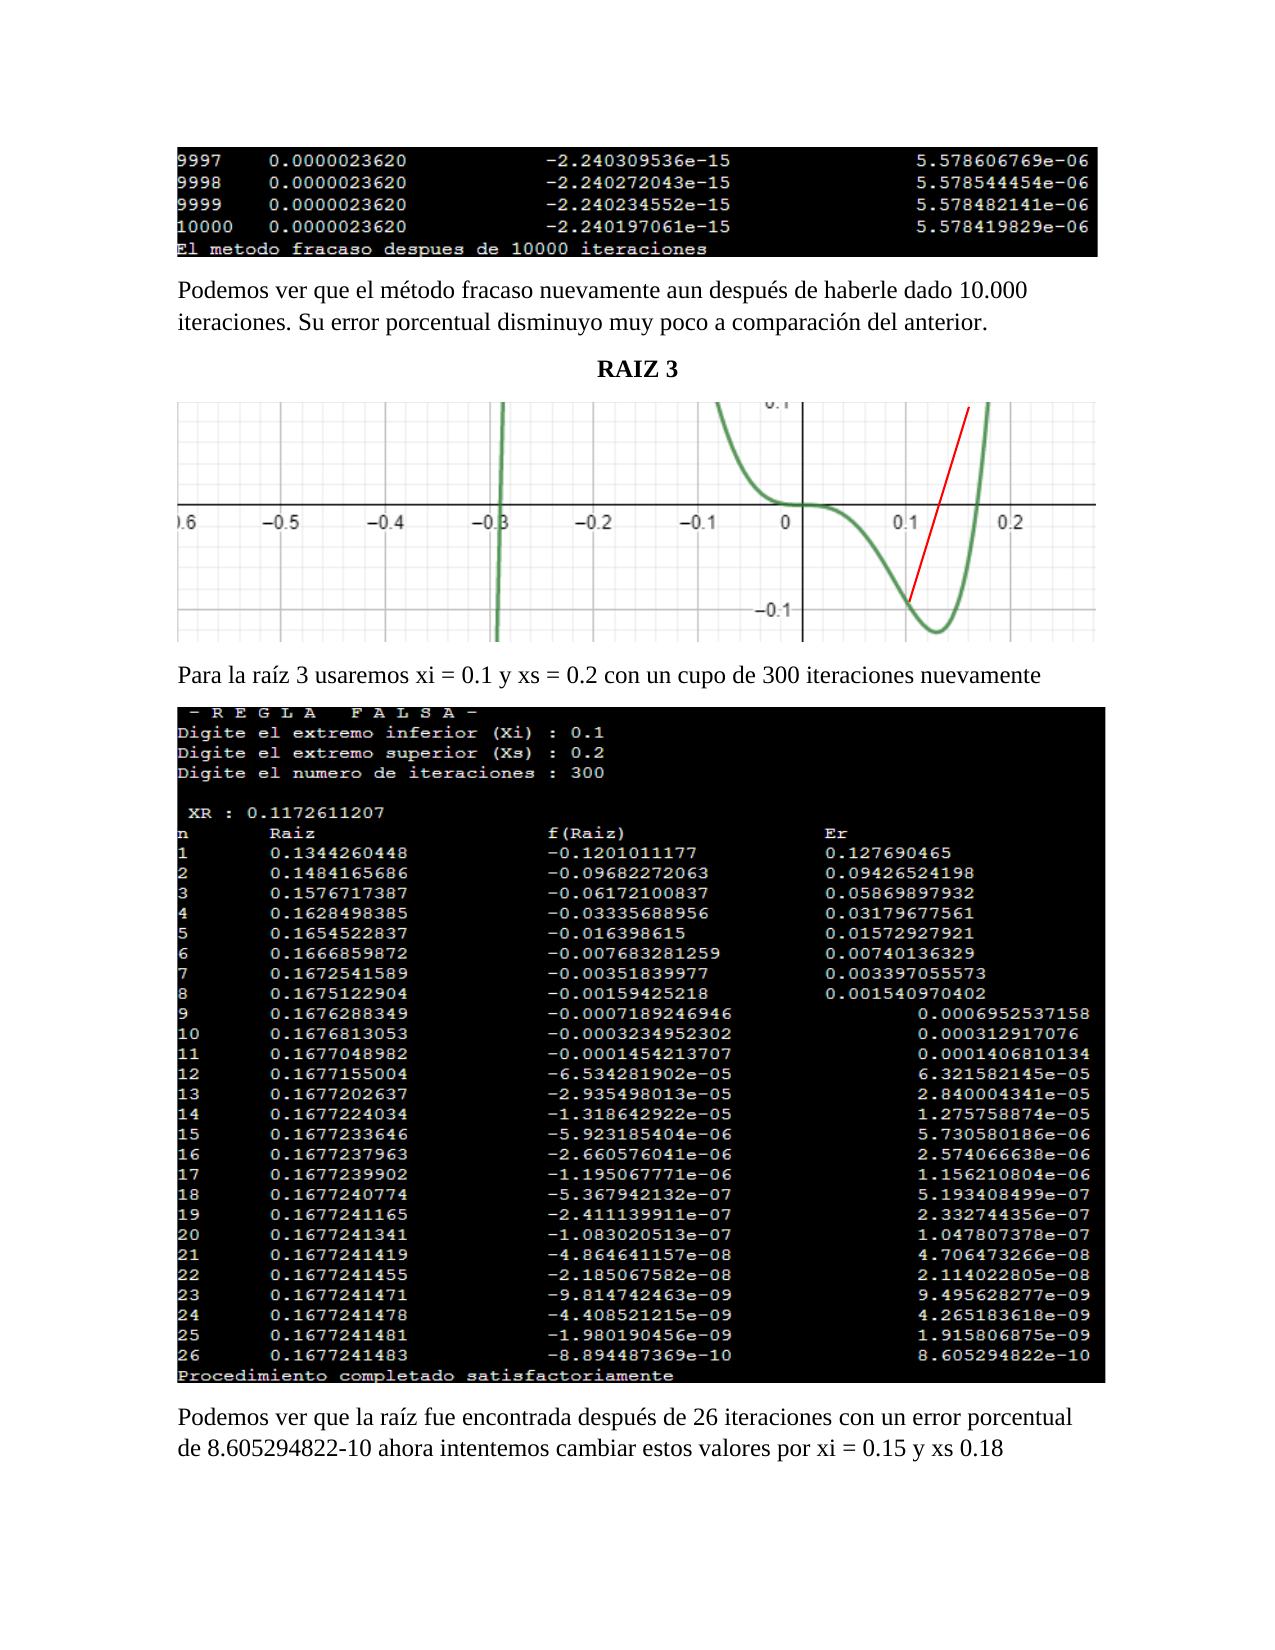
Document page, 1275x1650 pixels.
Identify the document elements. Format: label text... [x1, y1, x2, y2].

text Podemos ver que la raíz fue encontrada después de 26 iteraciones con un error porcentual de 8.605294822-10 ahora intentemos cambiar estos valores por xi = 0.15 y xs 0.18 [177, 1402, 1098, 1461]
text RAIZ 3 [177, 354, 1098, 383]
text Para la raíz 3 usaremos xi = 0.1 y xs = 0.2 con un cupo de 300 iteraciones nuevamente [177, 660, 1098, 689]
text Podemos ver que el método fracaso nuevamente aun después de haberle dado 10.000 iteraciones. Su error porcentual disminuyo muy poco a comparación del anterior. [177, 276, 1098, 335]
